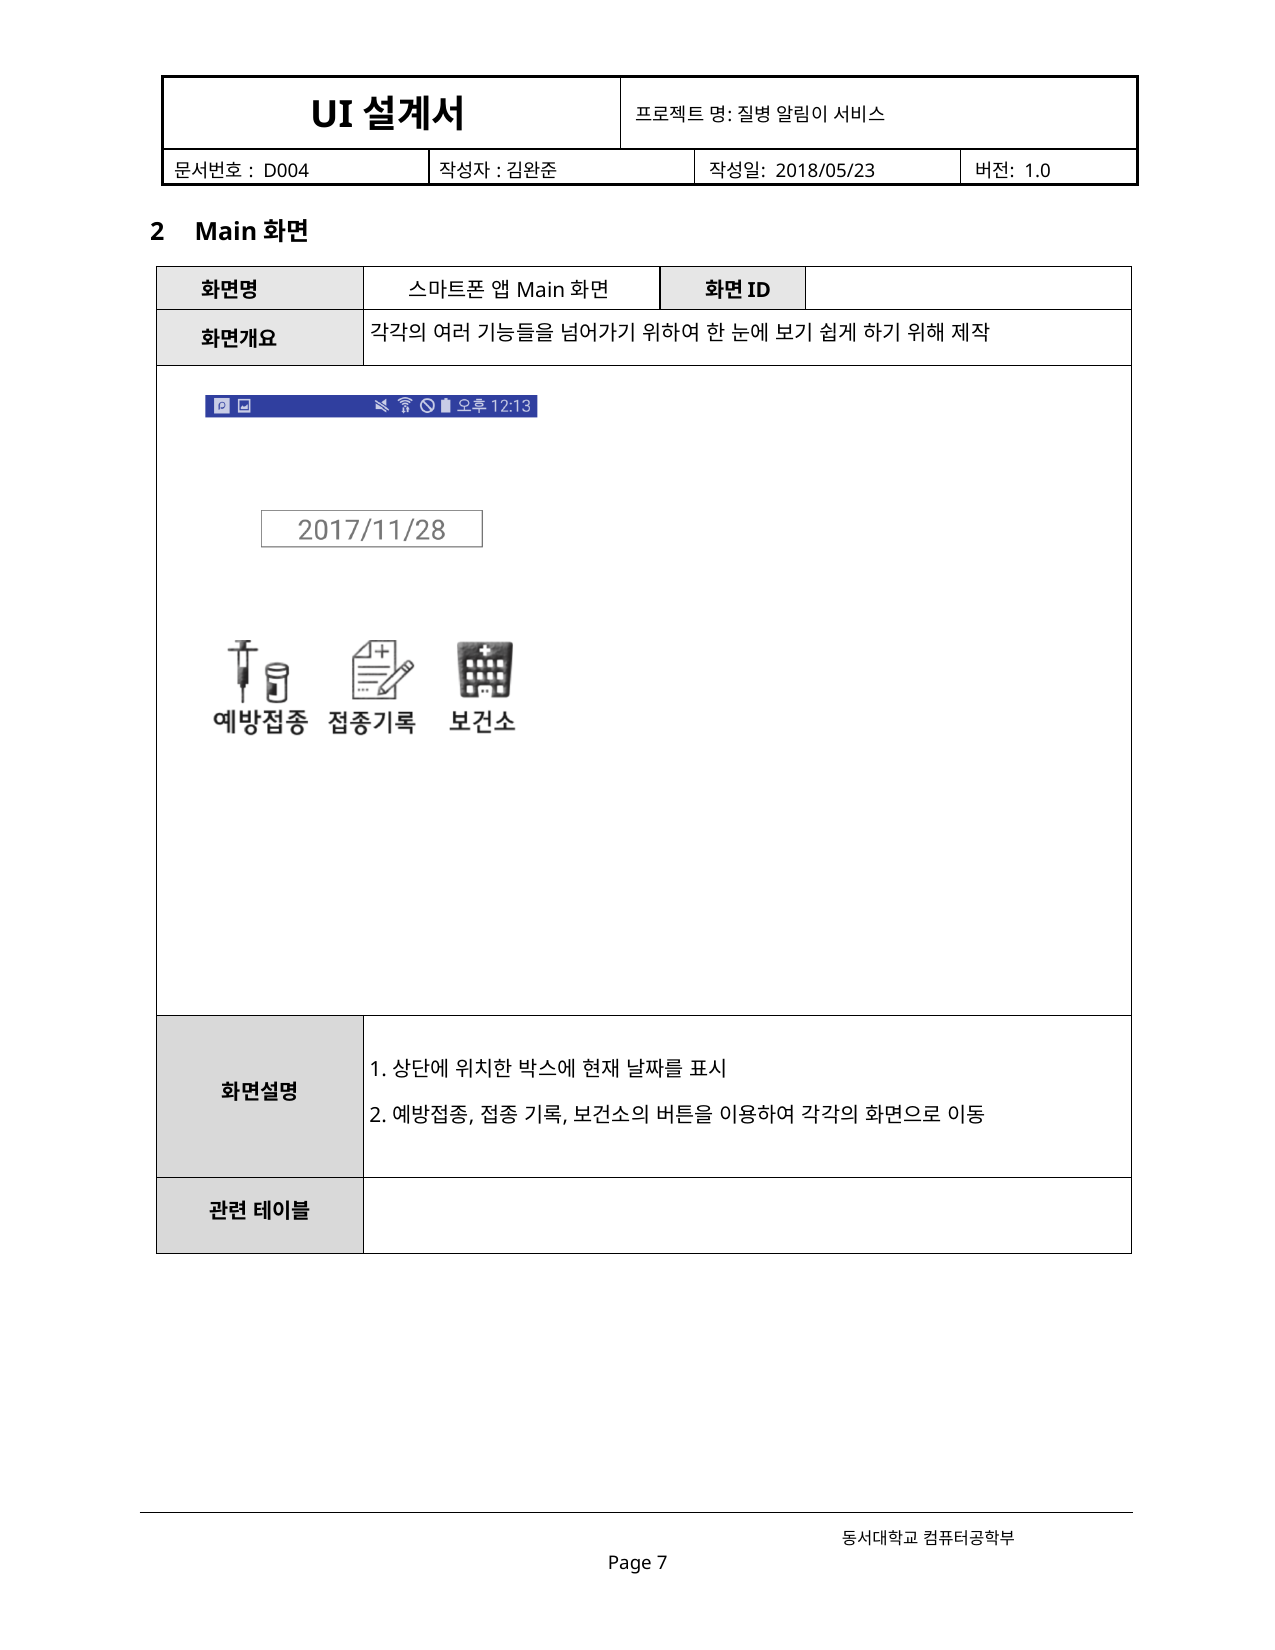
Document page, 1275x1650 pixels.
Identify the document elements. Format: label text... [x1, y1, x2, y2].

table_cell 각각의 여러 기능들을 넘어가기 위하여 한 눈에 보기 쉽게 하기 위해 제작 [364, 310, 1131, 365]
subtitle Main 화면 [150, 211, 1125, 248]
table_header 화면ID [661, 267, 805, 309]
picture [205, 395, 538, 986]
table_header 화면명 [157, 267, 363, 309]
table_cell [364, 1178, 1131, 1253]
table_cell 관련 테이블 [157, 1178, 363, 1253]
table_cell 1. 상단에 위치한 박스에 현재 날짜를 표시 2. 예방접종, 접종 기록, 보건소의 버튼을 이용하여 각각의 화면으로 이동 [364, 1016, 1131, 1177]
table_cell 화면설명 [157, 1016, 363, 1177]
table_header 스마트폰 앱 Main 화면 [364, 267, 659, 309]
table_cell 화면개요 [157, 310, 363, 365]
table_header [806, 267, 1131, 309]
table_cell [157, 366, 1131, 1015]
